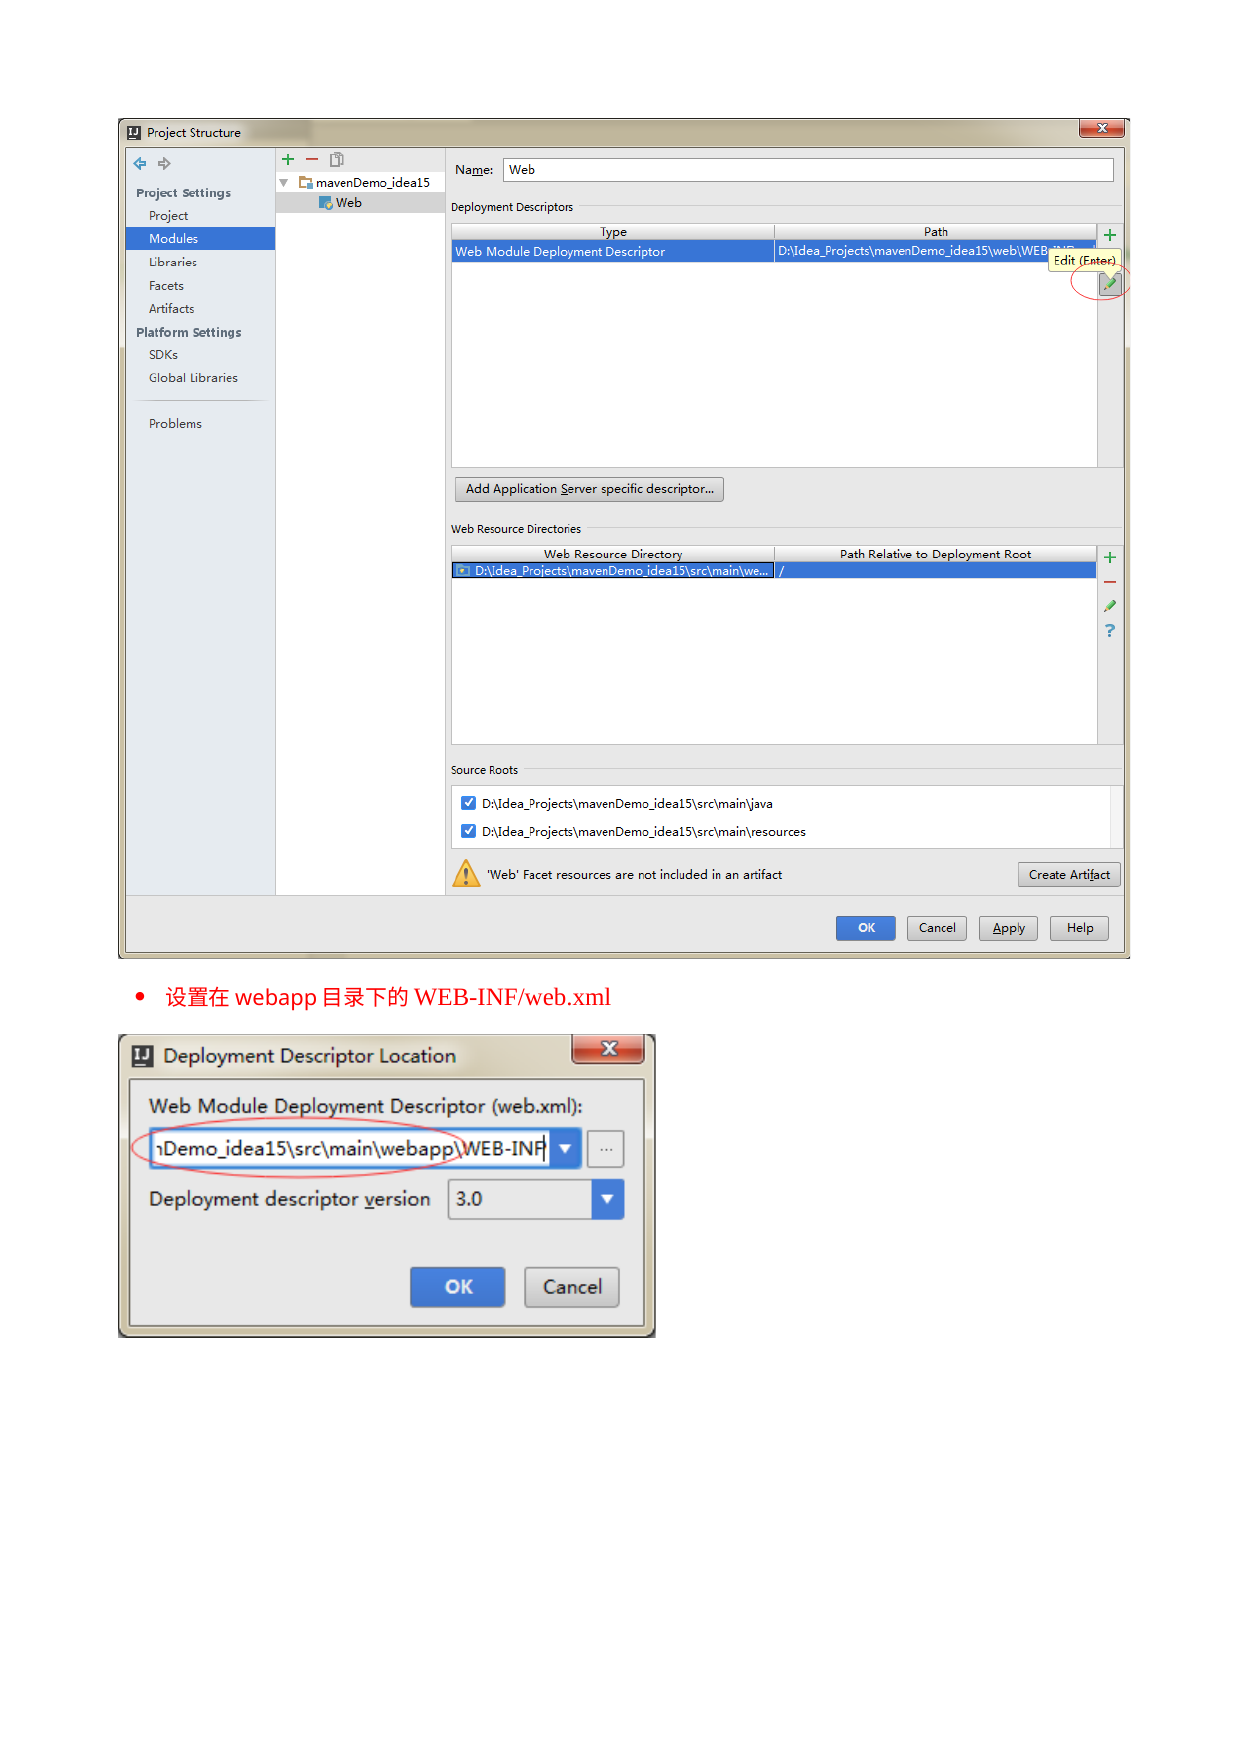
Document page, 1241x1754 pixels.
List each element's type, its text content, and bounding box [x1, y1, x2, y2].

picture [118, 1034, 656, 1338]
list 设置在webapp目录下的WEB-INF/web.xml [136, 980, 1122, 1012]
picture [118, 118, 1131, 959]
